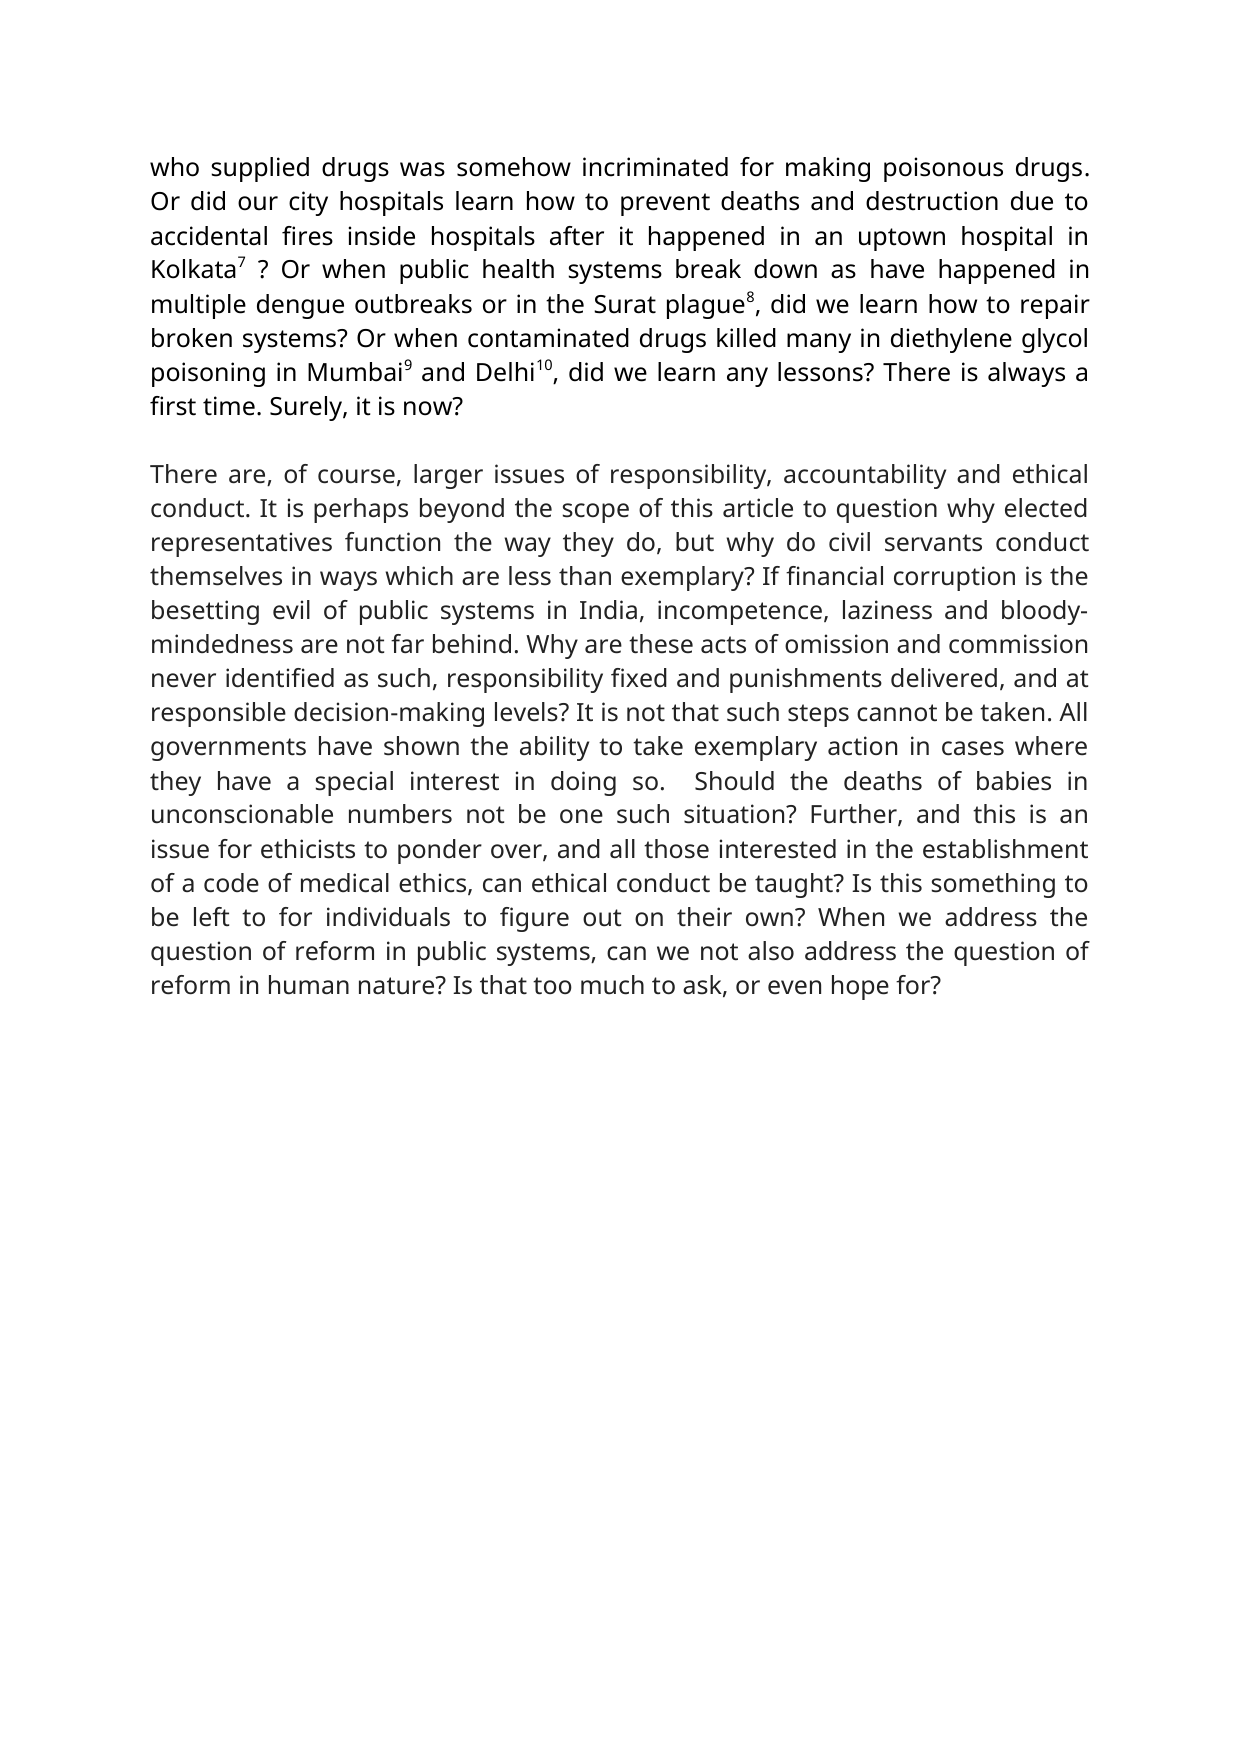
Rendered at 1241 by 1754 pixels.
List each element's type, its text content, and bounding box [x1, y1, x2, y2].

text There are, of course, larger issues of responsibility, accountability and ethical conduct. It is perhaps beyond the scope of this article to question why elected representatives function the way they do, but why do civil servants conduct themselves in ways which are less than exemplary? If financial corruption is the besetting evil of public systems in India, incompetence, laziness and bloody-mindedness are not far behind. Why are these acts of omission and commission never identified as such, responsibility fixed and punishments delivered, and at responsible decision-making levels? It is not that such steps cannot be taken. All governments have shown the ability to take exemplary action in cases where they have a special interest in doing so. Should the deaths of babies in unconscionable numbers not be one such situation? Further, and this is an issue for ethicists to ponder over, and all those interested in the establishment of a code of medical ethics, can ethical conduct be taught? Is this something to be left to for individuals to figure out on their own? When we address the question of reform in public systems, can we not also address the question of reform in human nature? Is that too much to ask, or even hope for? [150, 457, 1090, 1002]
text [150, 150, 1090, 422]
